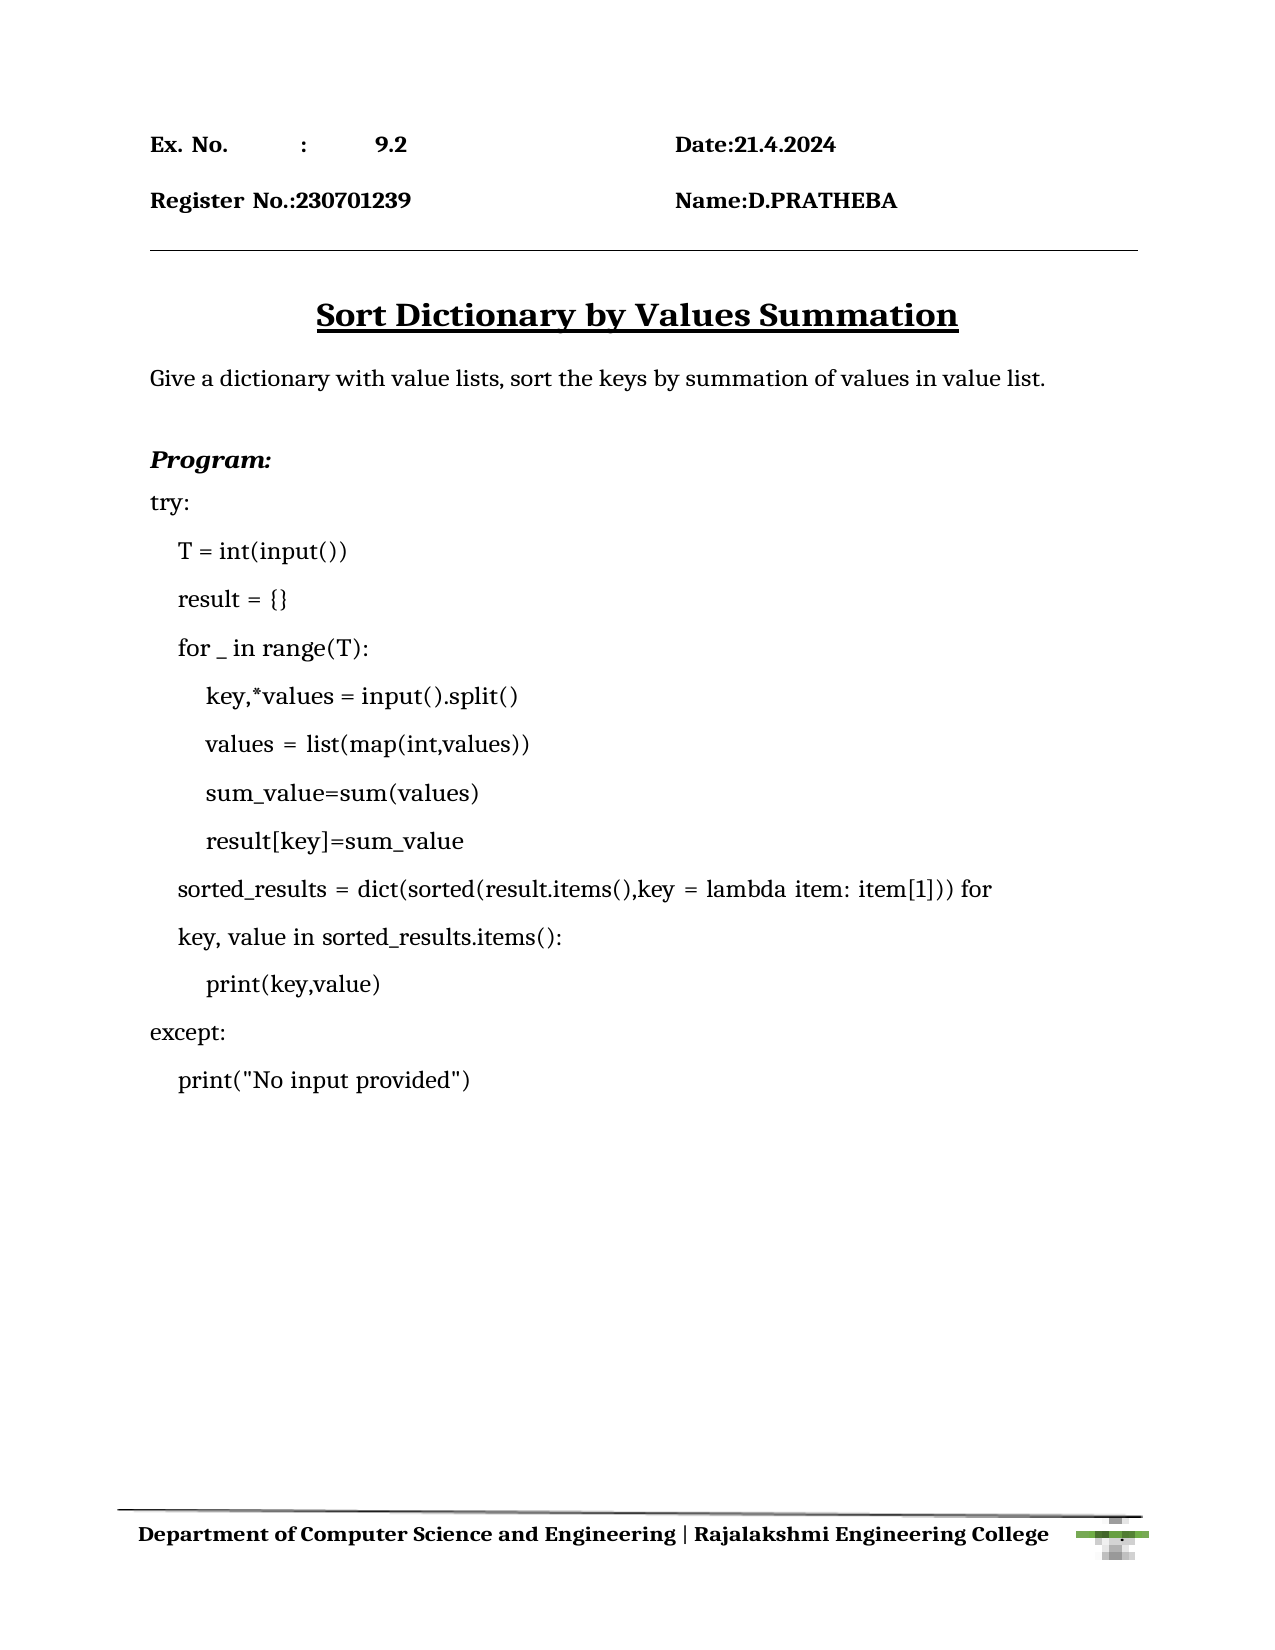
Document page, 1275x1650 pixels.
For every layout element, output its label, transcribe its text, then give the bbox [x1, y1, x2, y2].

text sorted_results = dict(sorted(result.items(),key = lambda item: item[1])) for key, value in sorted_results.items(): [178, 875, 1022, 951]
text Ex. No. : 9.2 Date:21.4.2024 [150, 132, 1152, 158]
text for _ in range(T): [178, 633, 1152, 662]
subtitle Program: [150, 446, 1152, 475]
text Give a dictionary with value lists, sort the keys by summation of values in value list. [150, 364, 1152, 392]
text print("No input provided") [178, 1066, 1152, 1094]
text T = int(input()) result = {} [178, 537, 353, 614]
subtitle Sort Dictionary by Values Summation [125, 296, 1150, 335]
text Register No.:230701239 Name:D.PRATHEBA [150, 188, 1152, 214]
text key,*values = input().split() values = list(map(int,values)) sum_value=sum(values) result[key]=sum_value [206, 682, 567, 855]
text try: [150, 488, 1152, 517]
picture [117, 1509, 1149, 1560]
text print(key,value) except: [150, 970, 390, 1047]
